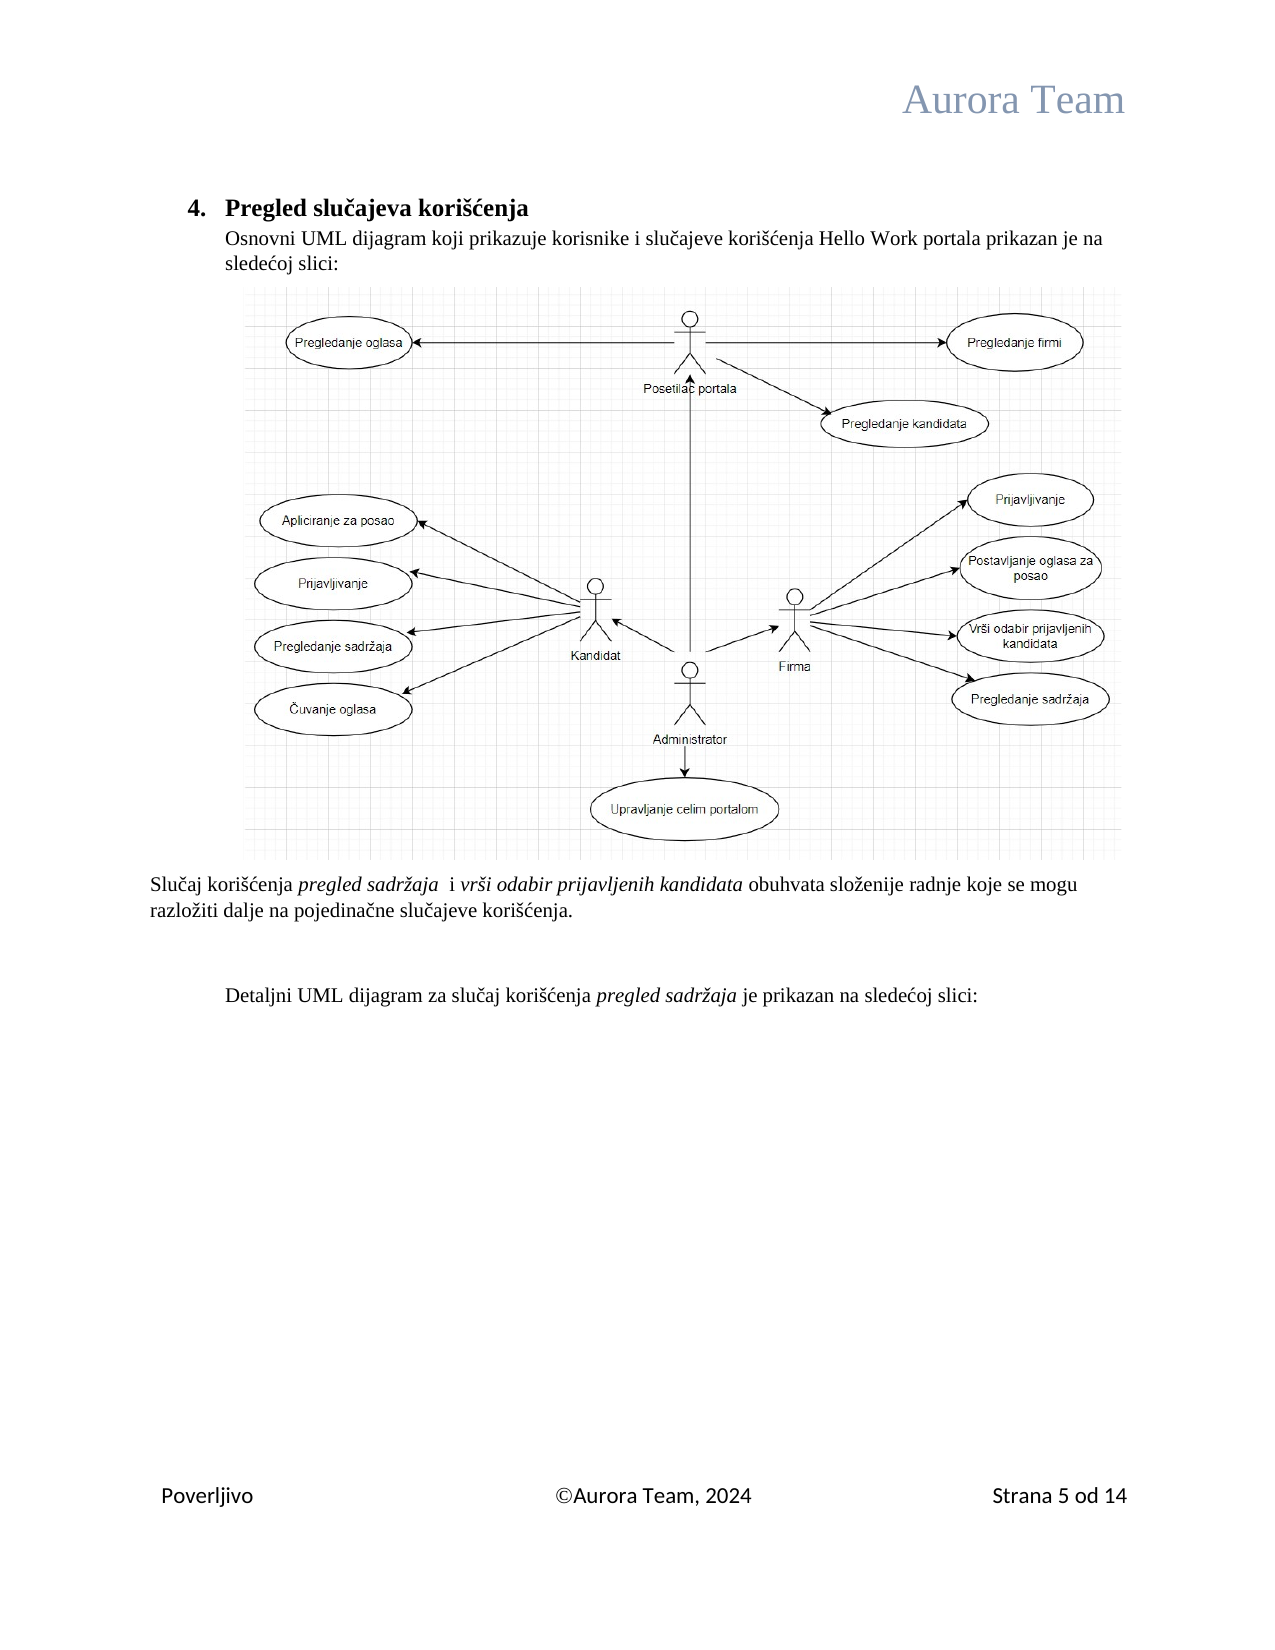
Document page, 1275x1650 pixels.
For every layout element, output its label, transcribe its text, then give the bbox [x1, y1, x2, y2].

text Detaljni UML dijagram za slučaj korišćenja pregled sadržaja je prikazan na sledećoj slici: [150, 983, 1125, 1007]
text Osnovni UML dijagram koji prikazuje korisnike i slučajeve korišćenja Hello Work portala prikazan je na sledećoj slici: [225, 224, 1125, 274]
text Slučaj korišćenja pregled sadržaja i vrši odabir prijavljenih kandidata obuhvata složenije radnje koje se mogu razložiti dalje na pojedinačne slučajeve korišćenja. [150, 872, 1125, 922]
subtitle Pregled slučajeva korišćenja [187, 193, 1125, 222]
